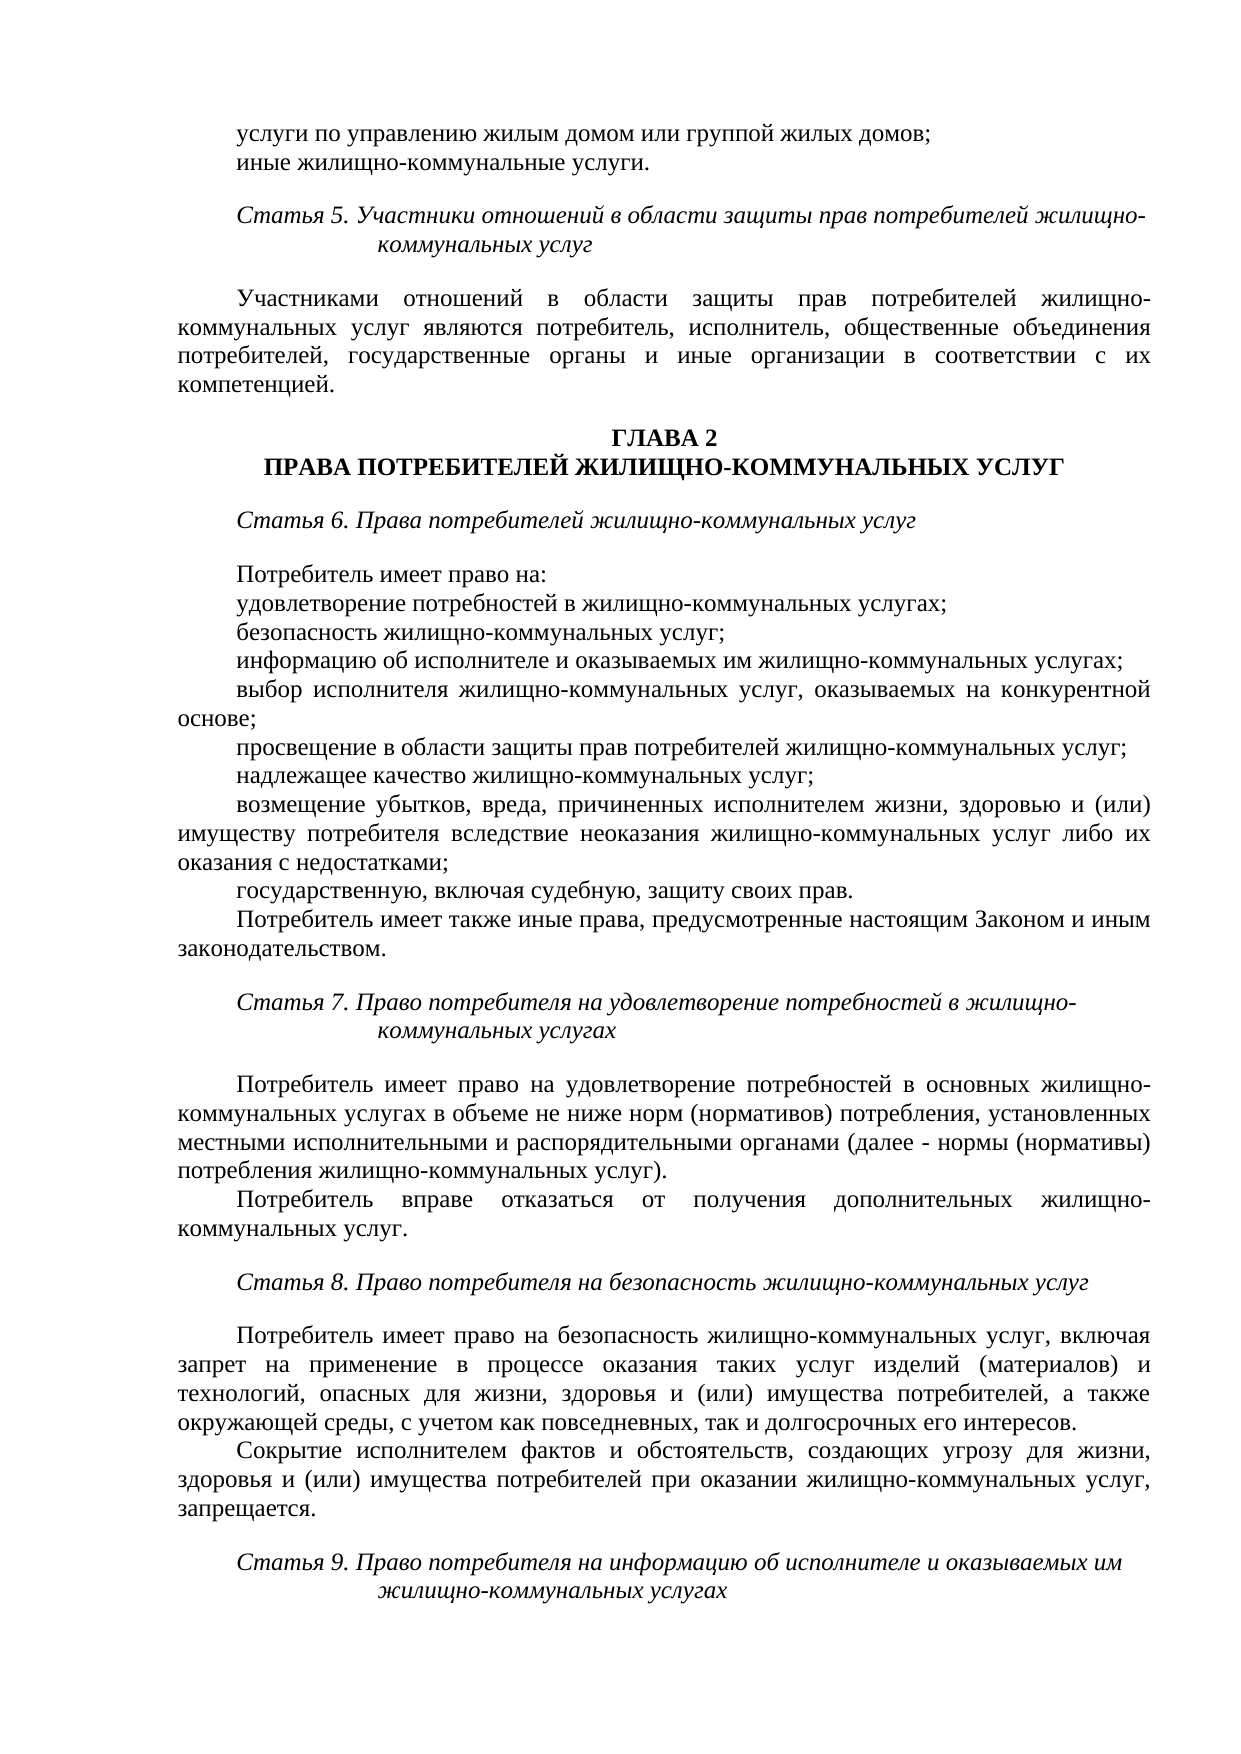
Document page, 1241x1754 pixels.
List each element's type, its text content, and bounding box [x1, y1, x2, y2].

text возмещение убытков, вреда, причиненных исполнителем жизни, здоровью и (или) имуществу потребителя вследствие неоказания жилищно-коммунальных услуг либо их оказания с недостатками; [177, 789, 1152, 876]
text государственную, включая судебную, защиту своих прав. [177, 876, 1152, 904]
text Статья 6. Права потребителей жилищно-коммунальных услуг [236, 506, 1152, 534]
text Потребитель вправе отказаться от получения дополнительных жилищно-коммунальных услуг. [177, 1184, 1152, 1242]
text Статья 5. Участники отношений в области защиты прав потребителей жилищно-коммунальных услуг [236, 201, 1152, 258]
text ГЛАВА 2 ПРАВА ПОТРЕБИТЕЛЕЙ ЖИЛИЩНО-КОММУНАЛЬНЫХ УСЛУГ [177, 423, 1152, 481]
text выбор исполнителя жилищно-коммунальных услуг, оказываемых на конкурентной основе; [177, 674, 1152, 732]
text безопасность жилищно-коммунальных услуг; [177, 617, 1152, 646]
text иные жилищно-коммунальные услуги. [177, 147, 1152, 176]
text Статья 9. Право потребителя на информацию об исполнителе и оказываемых им жилищно-коммунальных услугах [236, 1547, 1152, 1604]
text Потребитель имеет право на удовлетворение потребностей в основных жилищно-коммунальных услугах в объеме не ниже норм (нормативов) потребления, установленных местными исполнительными и распорядительными органами (далее - нормы (нормативы) потребления жилищно-коммунальных услуг). [177, 1069, 1152, 1184]
text Потребитель имеет право на безопасность жилищно-коммунальных услуг, включая запрет на применение в процессе оказания таких услуг изделий (материалов) и технологий, опасных для жизни, здоровья и (или) имущества потребителей, а также окружающей среды, с учетом как повседневных, так и долгосрочных его интересов. [177, 1321, 1152, 1436]
text удовлетворение потребностей в жилищно-коммунальных услугах; [177, 588, 1152, 617]
text Потребитель имеет право на: [177, 559, 1152, 588]
text Статья 7. Право потребителя на удовлетворение потребностей в жилищно-коммунальных услугах [236, 987, 1152, 1044]
text Сокрытие исполнителем фактов и обстоятельств, создающих угрозу для жизни, здоровья и (или) имущества потребителей при оказании жилищно-коммунальных услуг, запрещается. [177, 1436, 1152, 1522]
text надлежащее качество жилищно-коммунальных услуг; [177, 761, 1152, 789]
text услуги по управлению жилым домом или группой жилых домов; [177, 118, 1152, 147]
text Потребитель имеет также иные права, предусмотренные настоящим Законом и иным законодательством. [177, 904, 1152, 962]
text Участниками отношений в области защиты прав потребителей жилищно-коммунальных услуг являются потребитель, исполнитель, общественные объединения потребителей, государственные органы и иные организации в соответствии с их компетенцией. [177, 283, 1152, 398]
text просвещение в области защиты прав потребителей жилищно-коммунальных услуг; [177, 732, 1152, 761]
text информацию об исполнителе и оказываемых им жилищно-коммунальных услугах; [177, 646, 1152, 674]
text Статья 8. Право потребителя на безопасность жилищно-коммунальных услуг [236, 1267, 1152, 1296]
